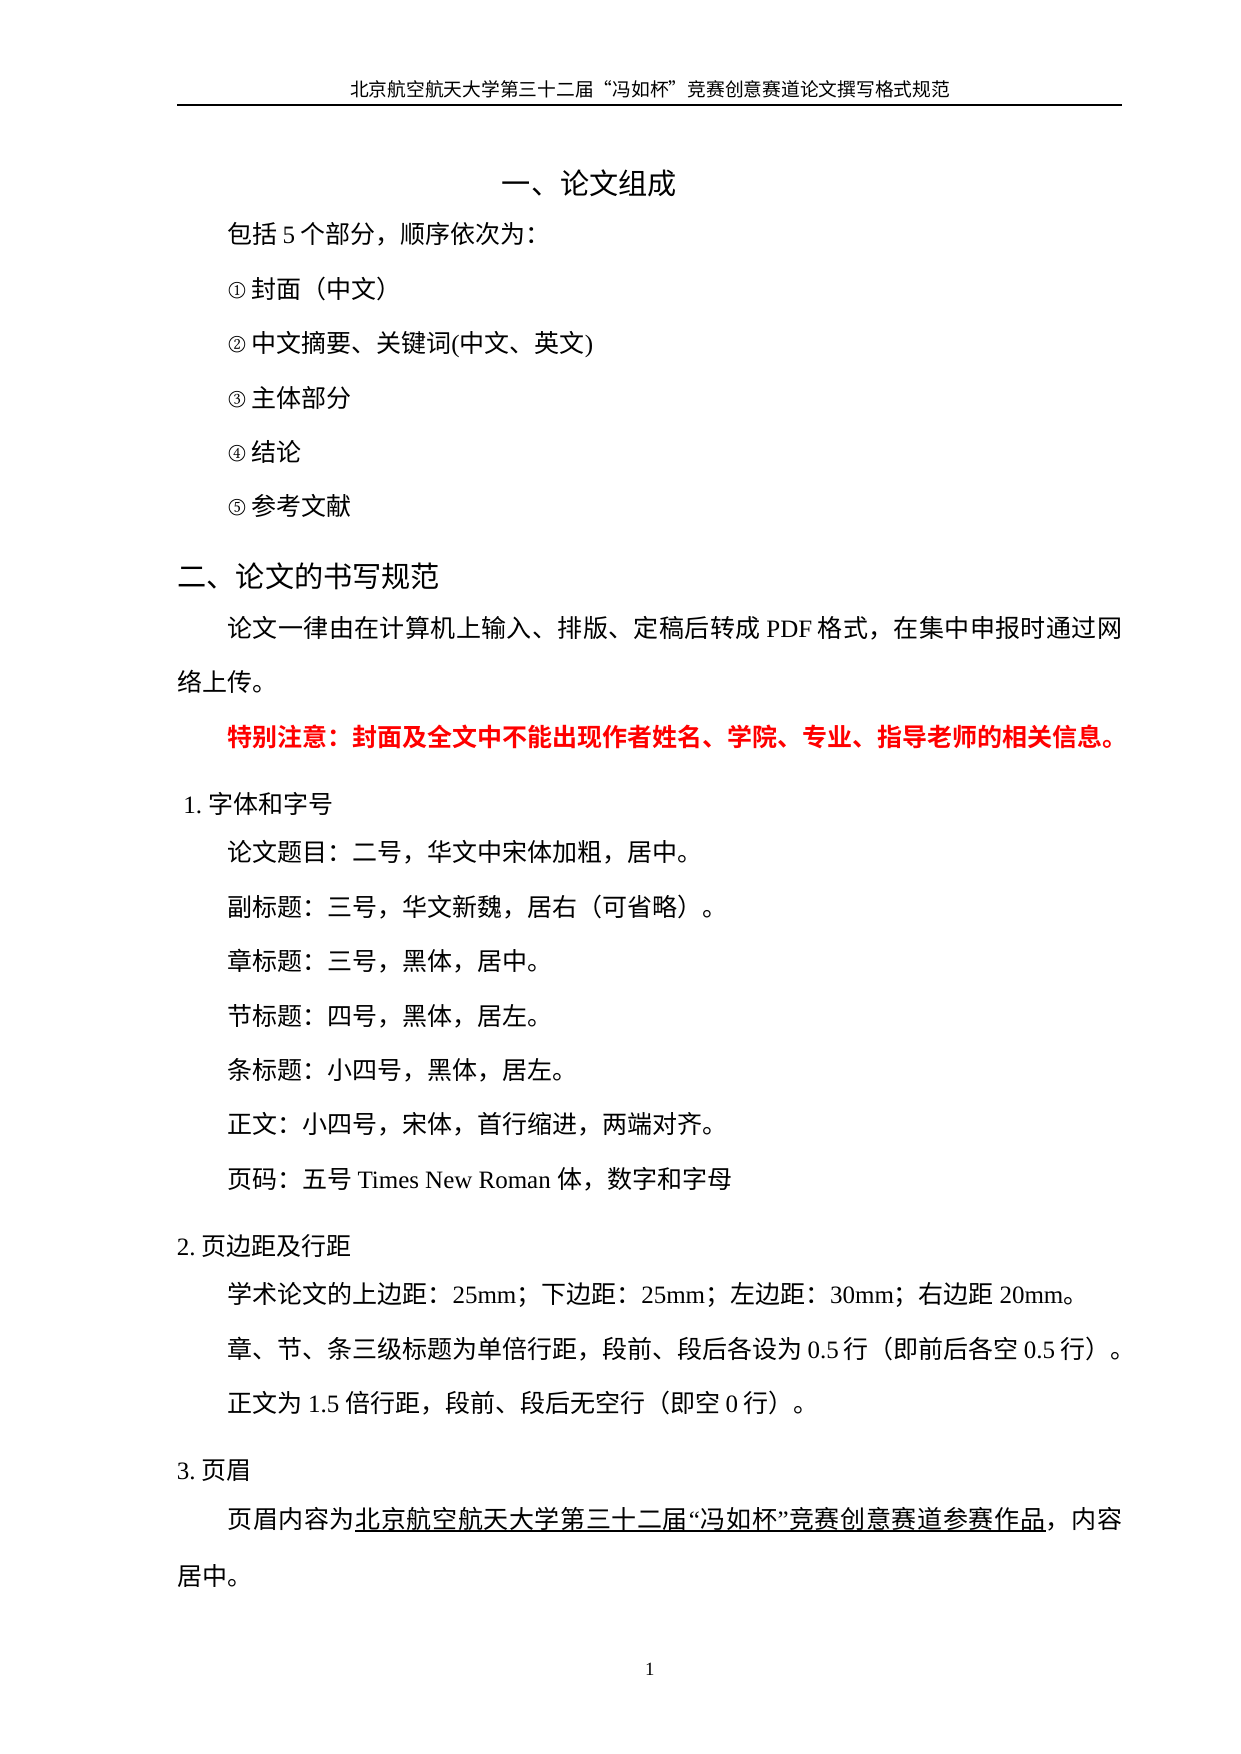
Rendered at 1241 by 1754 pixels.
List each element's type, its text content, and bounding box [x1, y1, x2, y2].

text 副标题：三号，华文新魏，居右（可省略）。 [177, 887, 1122, 923]
text 论文一律由在计算机上输入、排版、定稿后转成PDF格式，在集中申报时通过网络上传。 [177, 608, 1122, 699]
subtitle 一、论文组成 [177, 160, 1122, 202]
text 包括5个部分，顺序依次为： [177, 215, 1122, 251]
subtitle 3. 页眉 [177, 1450, 1122, 1487]
text ④结论 [177, 432, 1122, 469]
text 学术论文的上边距：25mm；下边距：25mm；左边距：30mm；右边距 20mm。 [177, 1275, 1122, 1311]
text 章标题：三号，黑体，居中。 [177, 942, 1122, 978]
text 特别注意：封面及全文中不能出现作者姓名、学院、专业、指导老师的相关信息。 [177, 717, 1122, 753]
text 论文题目：二号，华文中宋体加粗，居中。 [177, 833, 1122, 869]
text 节标题：四号，黑体，居左。 [177, 996, 1122, 1032]
text 页眉内容为北京航空航天大学第三十二届“冯如杯”竞赛创意赛道参赛作品，内容居中。 [177, 1499, 1122, 1593]
text 章、节、条三级标题为单倍行距，段前、段后各设为0.5行（即前后各空0.5行）。 [177, 1329, 1122, 1365]
text 页码：五号Times New Roman 体，数字和字母 [177, 1159, 1122, 1195]
text ①封面（中文） [177, 269, 1122, 306]
text ③主体部分 [177, 378, 1122, 414]
subtitle 二、论文的书写规范 [177, 554, 1122, 596]
text ②中文摘要、关键词(中文、英文) [177, 324, 1122, 360]
text 正文为 1.5 倍行距，段前、段后无空行（即空0行）。 [177, 1383, 1122, 1420]
text ⑤参考文献 [177, 487, 1122, 523]
text 条标题：小四号，黑体，居左。 [177, 1050, 1122, 1087]
subtitle 2. 页边距及行距 [177, 1226, 1122, 1262]
subtitle 1. 字体和字号 [183, 784, 1122, 820]
text 正文：小四号，宋体，首行缩进，两端对齐。 [177, 1105, 1122, 1141]
